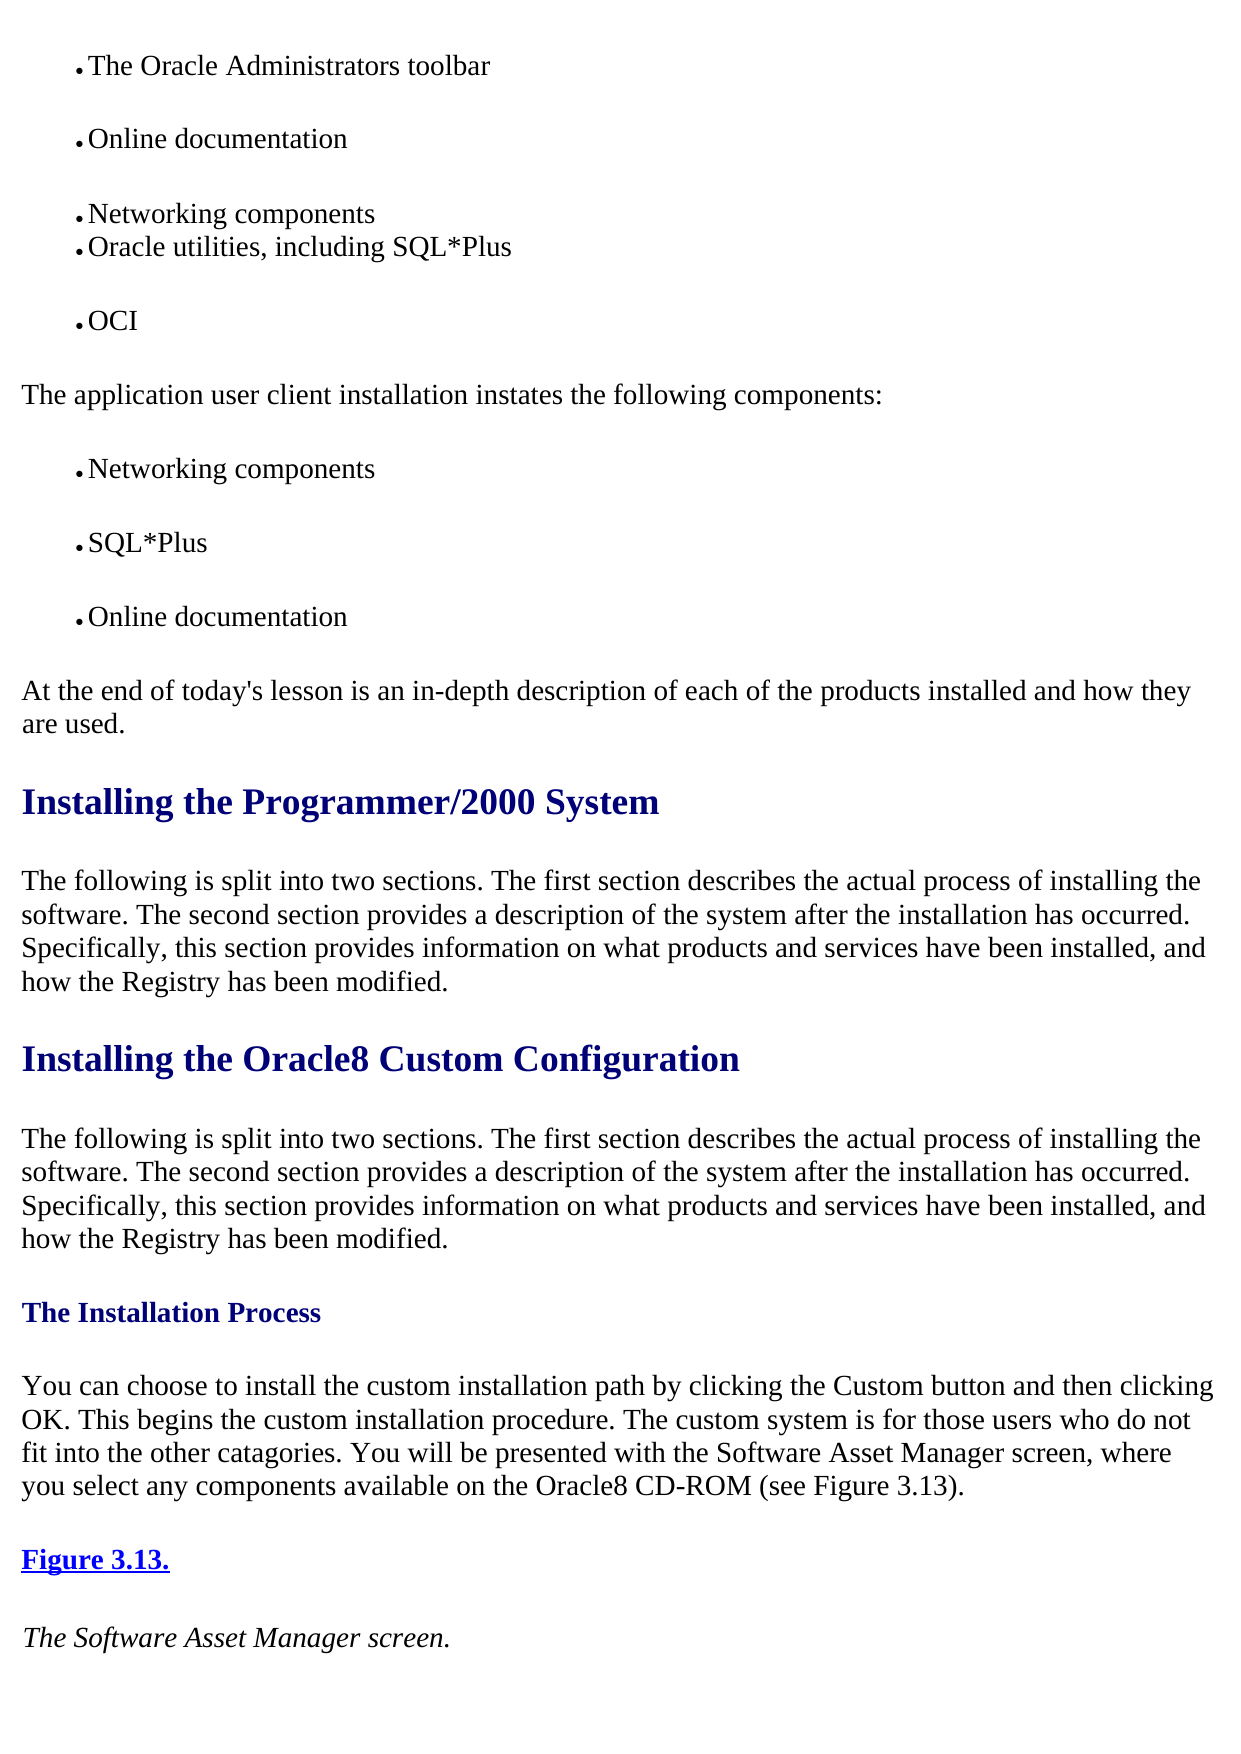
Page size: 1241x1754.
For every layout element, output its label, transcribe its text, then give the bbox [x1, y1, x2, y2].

text The application user client installation instates the following components: [21, 377, 1227, 411]
text ● Networking components [75, 196, 1227, 229]
text Installing the Programmer/2000 System [21, 779, 1227, 823]
text The following is split into two sections. The first section describes the actual process of installing the software. The second section provides a description of the system after the installation has occurred. Specifically, this section provides information on what products and services have been installed, and how the Registry has been modified. [21, 1122, 1214, 1254]
text The Installation Process [22, 1295, 1227, 1328]
text Installing the Oracle8 Custom Configuration [21, 1037, 1227, 1080]
text ● Oracle utilities, including SQL*Plus [75, 229, 1227, 263]
text ● Online documentation [75, 122, 1227, 155]
text ● Online documentation [75, 599, 1227, 633]
text The Software Asset Manager screen. [22, 1621, 1227, 1654]
text ● The Oracle Administrators toolbar [75, 48, 1227, 81]
text ● Networking components [75, 451, 1227, 485]
text The following is split into two sections. The first section describes the actual process of installing the software. The second section provides a description of the system after the installation has occurred. Specifically, this section provides information on what products and services have been installed, and how the Registry has been modified. [21, 864, 1214, 997]
text ● SQL*Plus [75, 526, 1227, 559]
text ● OCI [75, 303, 1227, 337]
text Figure 3.13. [21, 1542, 1227, 1576]
text At the end of today's lesson is an in-depth description of each of the products installed and how they are used. [21, 674, 1199, 740]
text You can choose to install the custom installation path by clicking the Custom button and then clicking OK. This begins the custom installation procedure. The custom system is for those users who do not fit into the other catagories. You will be presented with the Software Asset Manager screen, where you select any components available on the Oracle8 CD-ROM (see Figure 3.13). [21, 1369, 1221, 1502]
